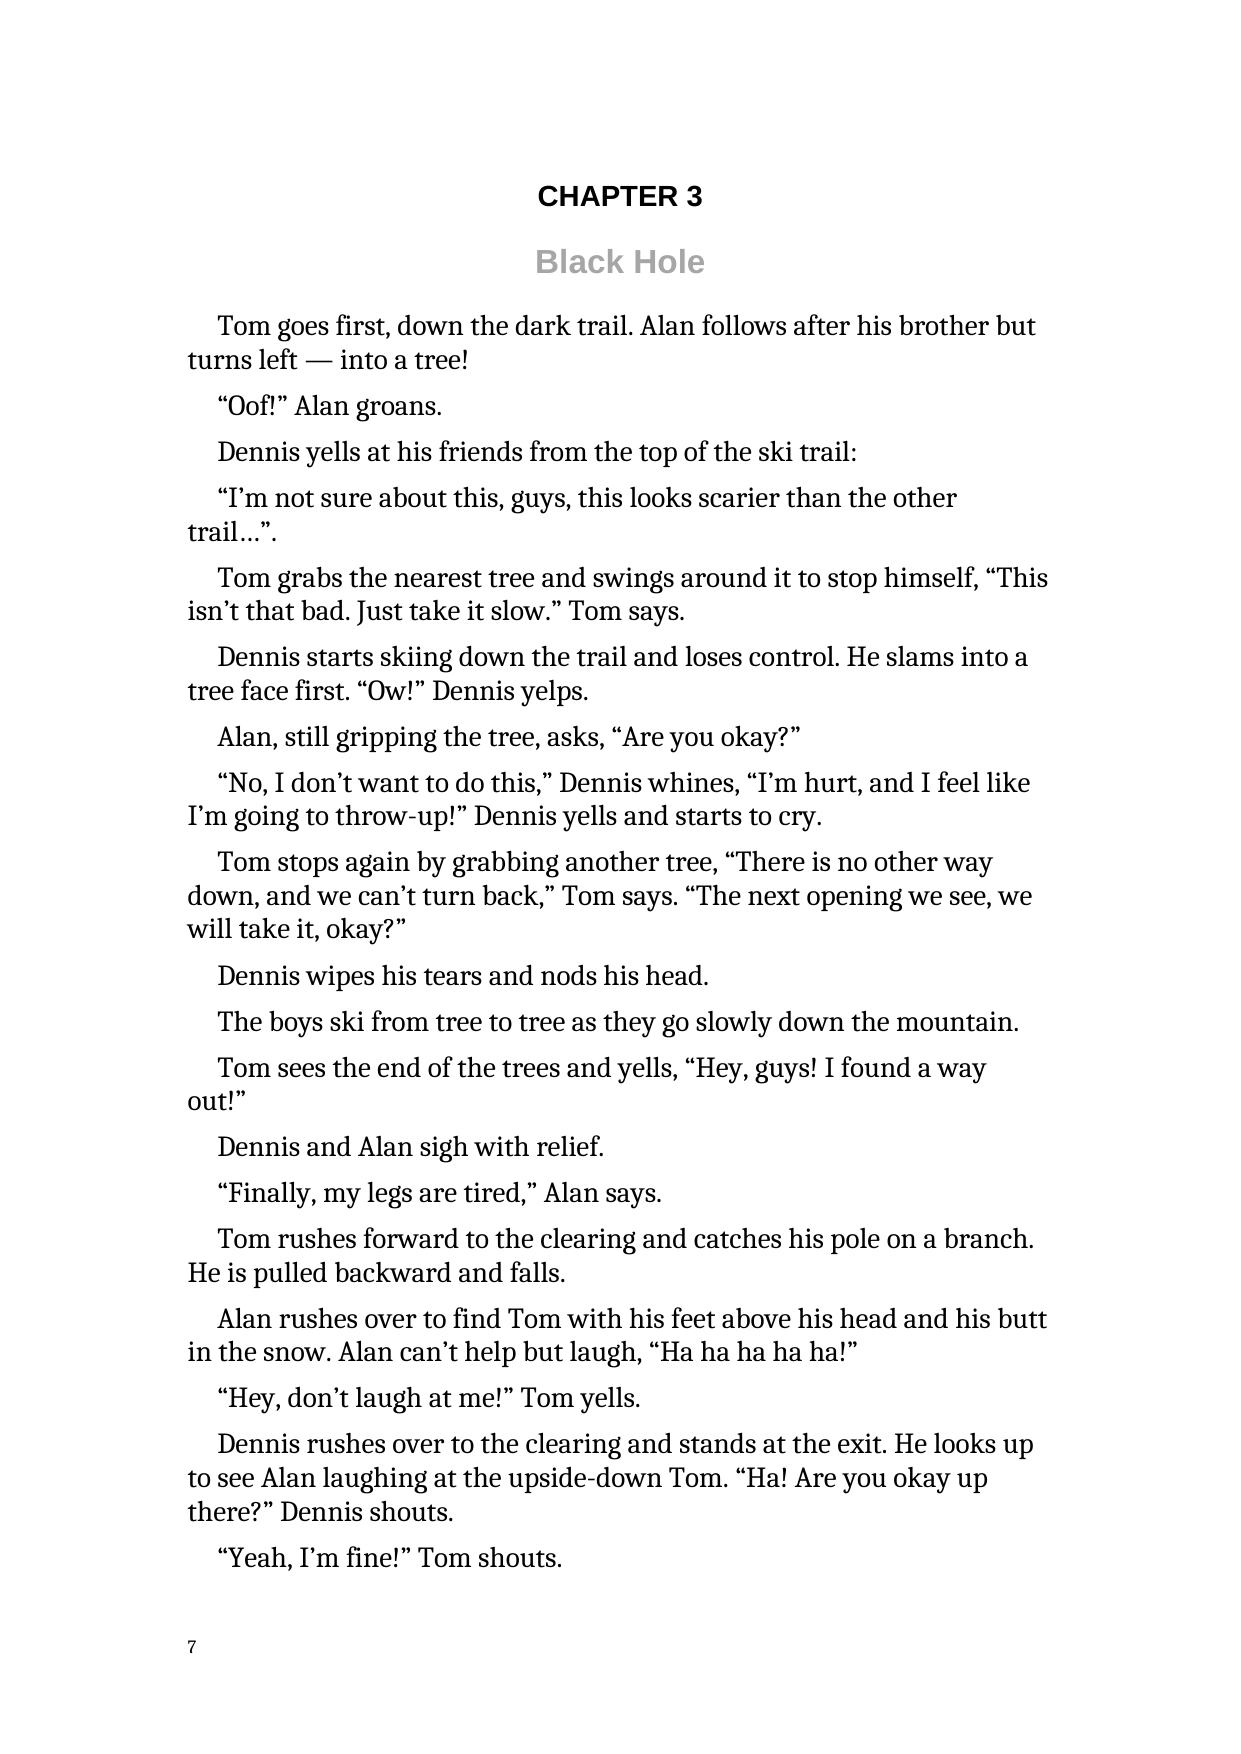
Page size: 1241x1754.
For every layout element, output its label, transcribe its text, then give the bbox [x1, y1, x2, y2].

text Alan, still gripping the tree, asks, “Are you okay?” [187, 720, 1053, 753]
text “Hey, don’t laugh at me!” Tom yells. [187, 1382, 1053, 1415]
text Dennis rushes over to the clearing and stands at the exit. He looks up to see Alan laughing at the upside-down Tom. “Ha! Are you okay up there?” Dennis shouts. [187, 1428, 1053, 1528]
text Alan rushes over to find Tom with his feet above his head and his butt in the snow. Alan can’t help but laugh, “Ha ha ha ha ha!” [187, 1302, 1053, 1369]
text “Oof!” Alan groans. [187, 389, 1053, 423]
text Black Hole [187, 242, 1053, 280]
text “Yeah, I’m fine!” Tom shouts. [187, 1541, 1053, 1574]
text Tom sees the end of the trees and yells, “Hey, guys! I found a way out!” [187, 1051, 1053, 1118]
text Dennis wipes his tears and nods his head. [187, 959, 1053, 992]
text Dennis yells at his friends from the top of the ski trail: [187, 435, 1053, 469]
text “I’m not sure about this, guys, this looks scarier than the other trail…”. [187, 481, 1053, 548]
text Tom stops again by grabbing another tree, “There is no other way down, and we can’t turn back,” Tom says. “The next opening we see, we will take it, okay?” [187, 846, 1053, 946]
text Tom goes first, down the dark trail. Alan follows after his brother but turns left — into a tree! [187, 309, 1053, 377]
text Dennis starts skiing down the trail and loses control. He slams into a tree face first. “Ow!” Dennis yelps. [187, 640, 1053, 707]
text Dennis and Alan sigh with relief. [187, 1130, 1053, 1164]
text Tom grabs the nearest tree and swings around it to stop himself, “This isn’t that bad. Just take it slow.” Tom says. [187, 561, 1053, 628]
text Tom rushes forward to the clearing and catches his pole on a branch. He is pulled backward and falls. [187, 1222, 1053, 1289]
text “No, I don’t want to do this,” Dennis whines, “I’m hurt, and I feel like I’m going to throw-up!” Dennis yells and starts to cry. [187, 766, 1053, 833]
text CHAPTER 3 [187, 179, 1053, 213]
text The boys ski from tree to tree as they go slowly down the mountain. [187, 1005, 1053, 1038]
text “Finally, my legs are tired,” Alan says. [187, 1176, 1053, 1210]
